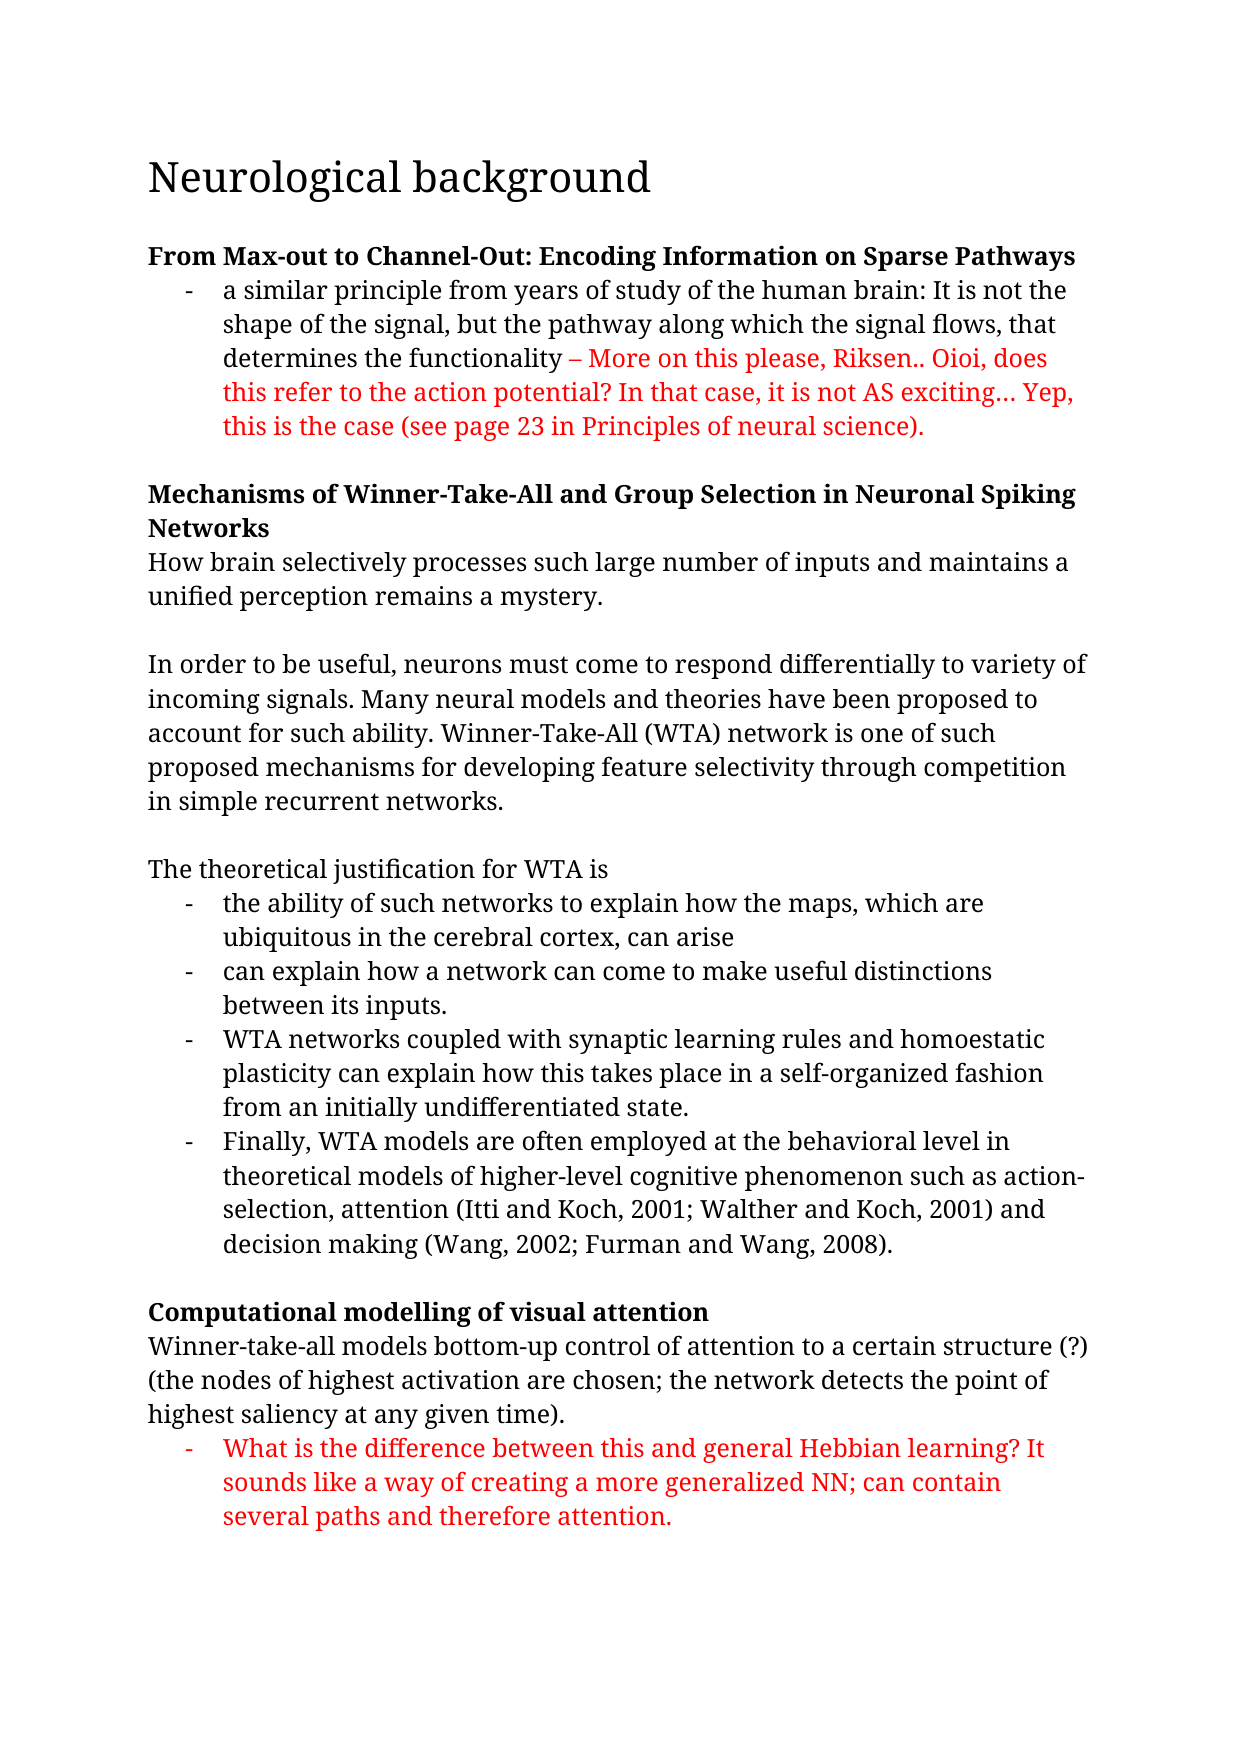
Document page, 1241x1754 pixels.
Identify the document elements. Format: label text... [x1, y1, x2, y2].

text Mechanisms of Winner-Take-All and Group Selection in Neuronal Spiking Networks [148, 477, 1093, 545]
list What is the difference between this and general Hebbian learning? It sounds like a way of creating a more generalized NN; can contain several paths and therefore attention. [185, 1431, 1093, 1533]
text Neurological background [148, 148, 1093, 204]
text From Max-out to Channel-Out: Encoding Information on Sparse Pathways [148, 238, 1093, 272]
list WTA networks coupled with synaptic learning rules and homoestatic plasticity can explain how this takes place in a self-organized fashion from an initially undifferentiated state. [185, 1022, 1093, 1124]
text The theoretical justification for WTA is [148, 852, 1093, 886]
list Finally, WTA models are often employed at the behavioral level in theoretical models of higher-level cognitive phenomenon such as action-selection, attention (Itti and Koch, 2001; Walther and Koch, 2001) and decision making (Wang, 2002; Furman and Wang, 2008). [185, 1124, 1093, 1260]
text Winner-take-all models bottom-up control of attention to a certain structure (?) (the nodes of highest activation are chosen; the network detects the point of highest saliency at any given time). [148, 1328, 1093, 1431]
text How brain selectively processes such large number of inputs and maintains a unified perception remains a mystery. [148, 545, 1093, 613]
list can explain how a network can come to make useful distinctions between its inputs. [185, 954, 1093, 1022]
list a similar principle from years of study of the human brain: It is not the shape of the signal, but the pathway along which the signal flows, that determines the functionality – More on this please, Riksen.. Oioi, does this refer to the action potential? In that case, it is not AS exciting… Yep, this is the case (see page 23 in Principles of neural science). [185, 272, 1093, 443]
list the ability of such networks to explain how the maps, which are ubiquitous in the cerebral cortex, can arise [185, 886, 1093, 954]
text Computational modelling of visual attention [148, 1294, 1093, 1328]
text In order to be useful, neurons must come to respond differentially to variety of incoming signals. Many neural models and theories have been proposed to account for such ability. Winner-Take-All (WTA) network is one of such proposed mechanisms for developing feature selectivity through competition in simple recurrent networks. [148, 647, 1093, 817]
